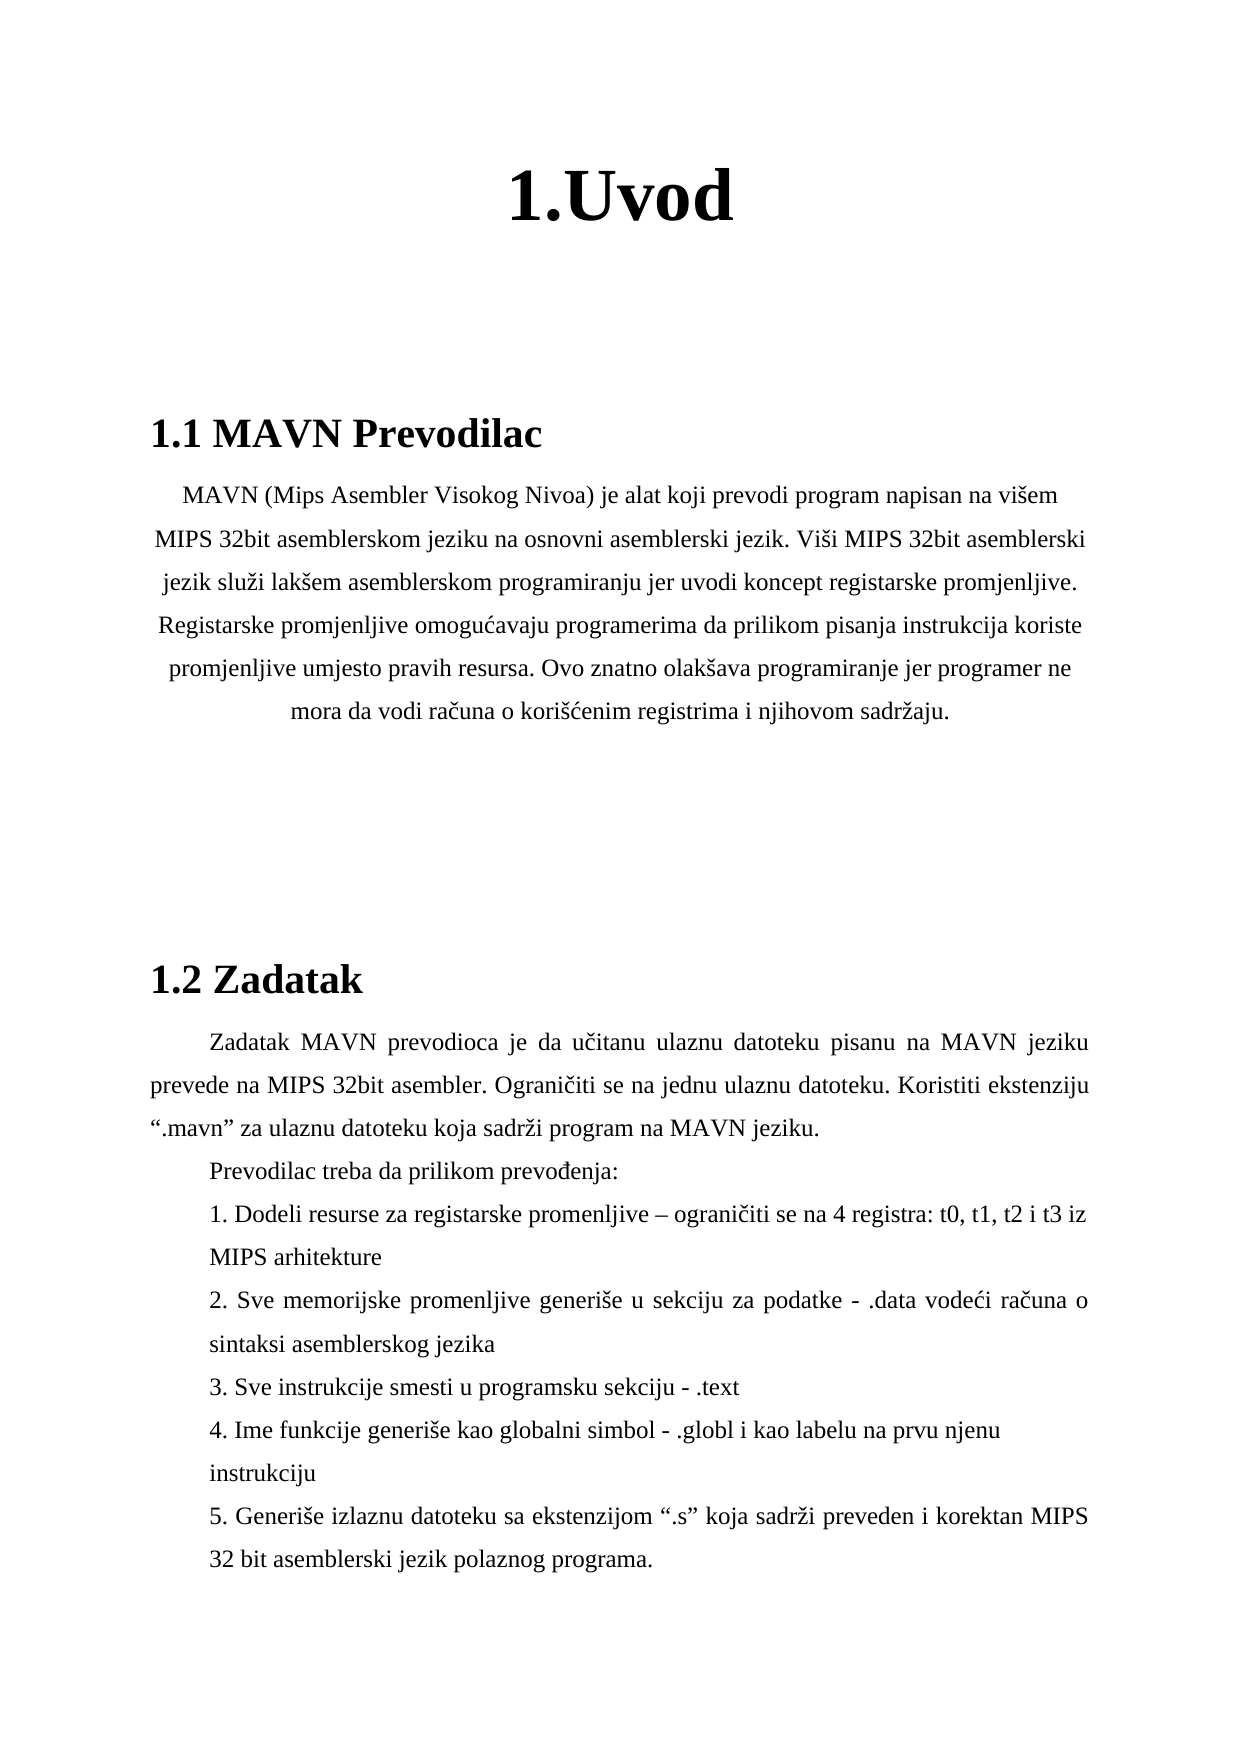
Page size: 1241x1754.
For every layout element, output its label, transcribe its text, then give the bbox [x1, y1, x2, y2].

text MIPS arhitekture [150, 1242, 1090, 1271]
text MAVN (Mips Asembler Visokog Nivoa) je alat koji prevodi program napisan na višem MIPS 32bit asemblerskom jeziku na osnovni asemblerski jezik. Viši MIPS 32bit asemblerski jezik služi lakšem asemblerskom programiranju jer uvodi koncept registarske promjenljive. Registarske promjenljive omogućavaju programerima da prilikom pisanja instrukcija koriste promjenljive umjesto pravih resursa. Ovo znatno olakšava programiranje jer programer ne mora da vodi računa o korišćenim registrima i njihovom sadržaju. [150, 481, 1090, 725]
text 1. Dodeli resurse za registarske promenljive – ograničiti se na 4 registra: t0, t1, t2 i t3 iz [150, 1199, 1090, 1228]
text 3. Sve instrukcije smesti u programsku sekciju - .text [150, 1372, 1090, 1401]
text 1.2 Zadatak [150, 955, 1090, 1003]
text instrukciju [150, 1458, 1090, 1487]
text 2. Sve memorijske promenljive generiše u sekciju za podatke - .data vodeći računa o sintaksi asemblerskog jezika [209, 1286, 1090, 1357]
text 1.1 MAVN Prevodilac [150, 409, 1090, 457]
text Zadatak MAVN prevodioca je da učitanu ulaznu datoteku pisanu na MAVN jeziku prevede na MIPS 32bit asembler. Ograničiti se na jednu ulaznu datoteku. Koristiti ekstenziju “.mavn” za ulaznu datoteku koja sadrži program na MAVN jeziku. [150, 1027, 1090, 1142]
text 4. Ime funkcije generiše kao globalni simbol - .globl i kao labelu na prvu njenu [150, 1415, 1090, 1444]
text Prevodilac treba da prilikom prevođenja: [150, 1156, 1090, 1185]
text 5. Generiše izlaznu datoteku sa ekstenzijom “.s” koja sadrži preveden i korektan MIPS 32 bit asemblerski jezik polaznog programa. [209, 1501, 1090, 1573]
text 1.Uvod [150, 150, 1090, 236]
